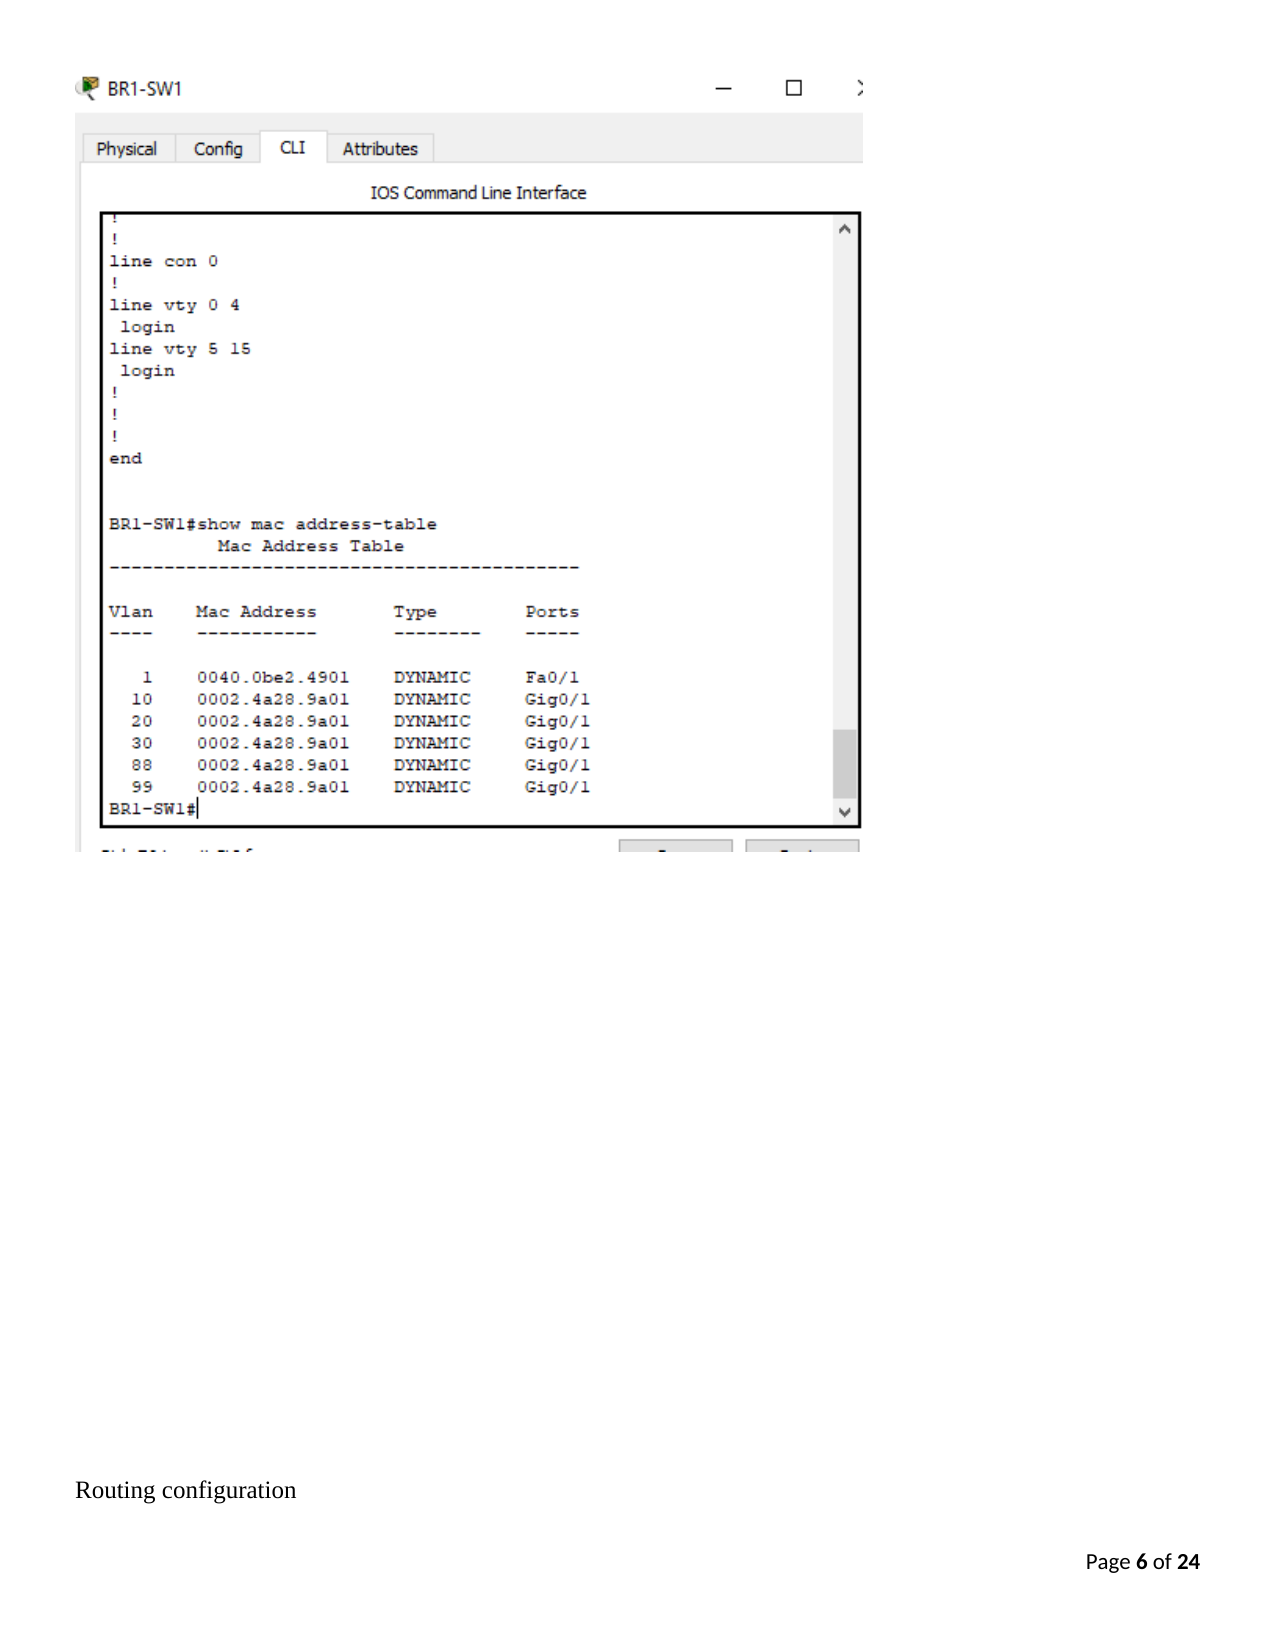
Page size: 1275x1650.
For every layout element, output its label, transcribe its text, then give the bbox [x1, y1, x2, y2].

text Routing configuration [75, 1475, 1200, 1503]
picture [75, 74, 863, 852]
